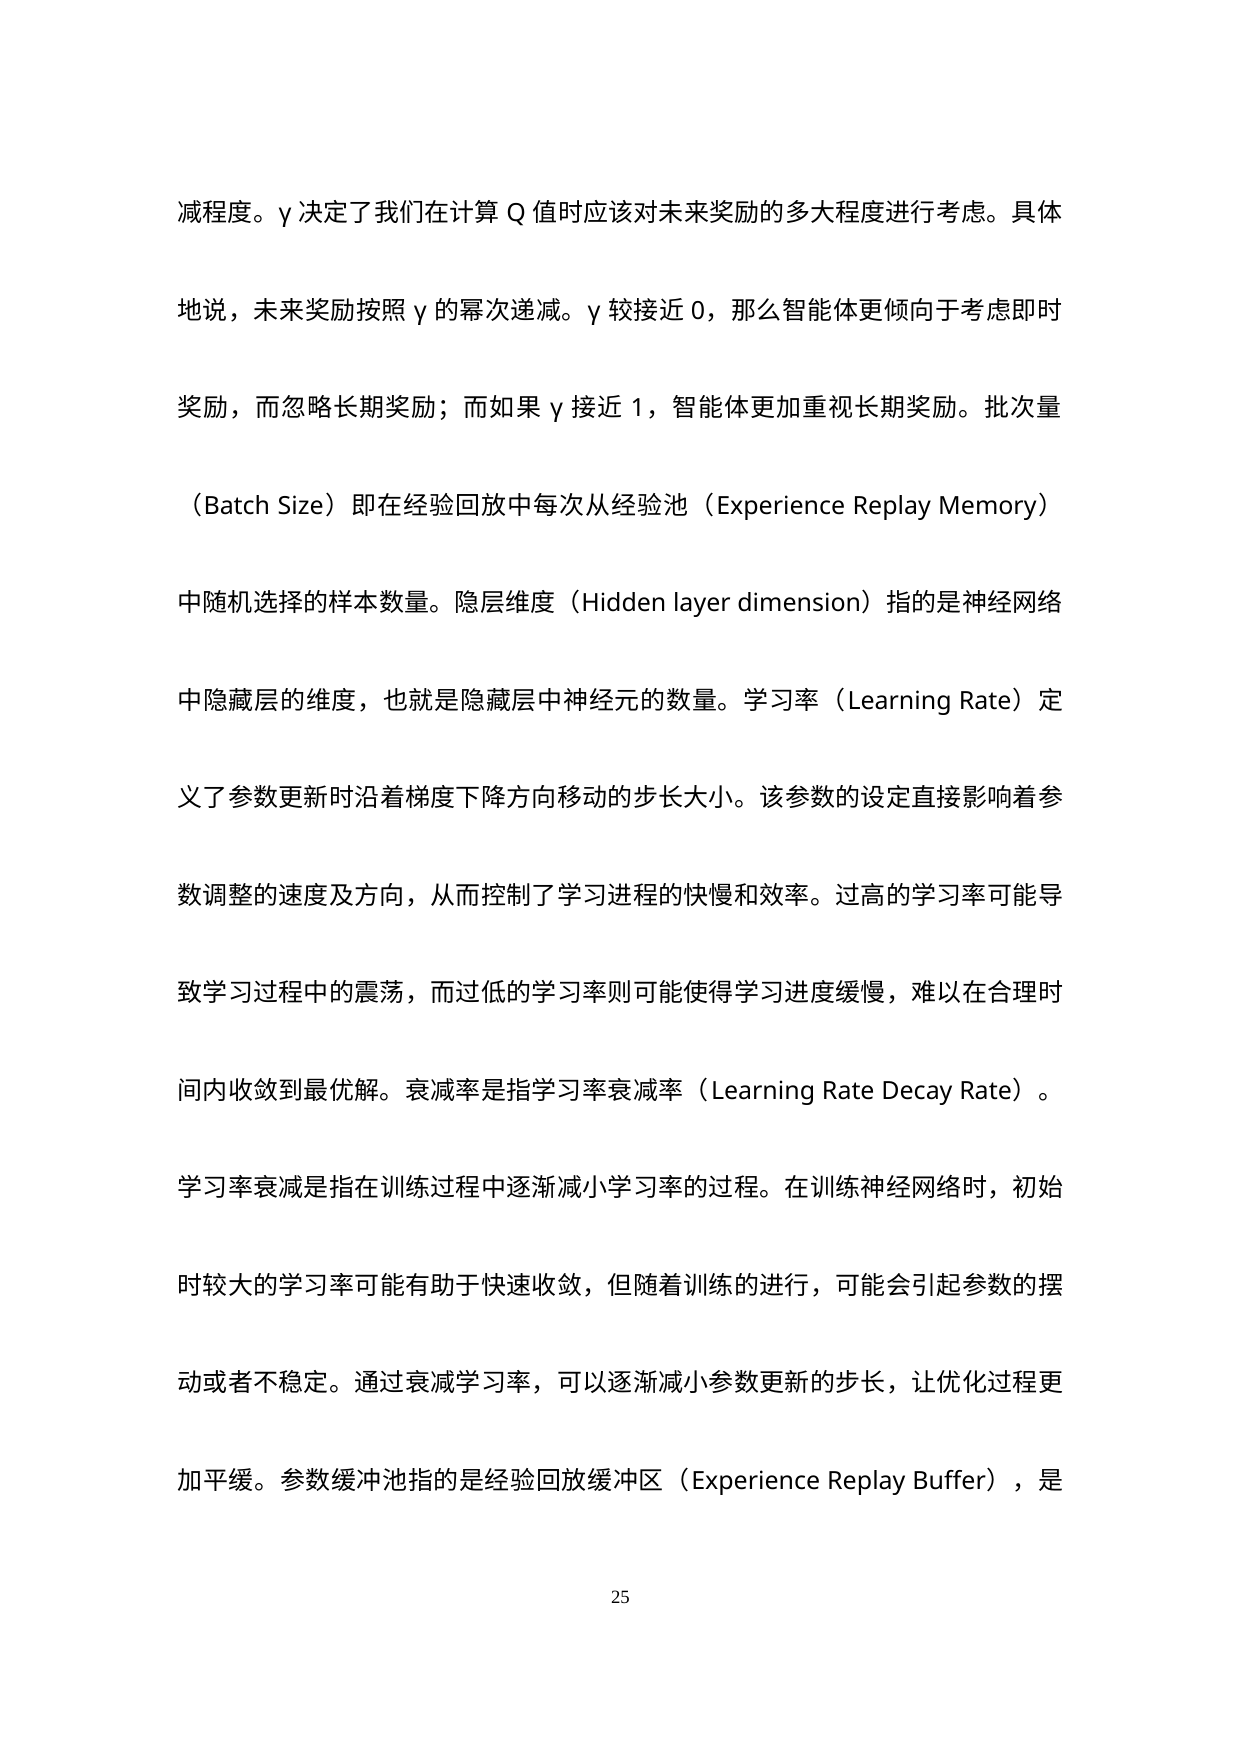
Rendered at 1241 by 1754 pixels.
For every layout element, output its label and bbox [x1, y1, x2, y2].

text [177, 178, 1063, 1511]
